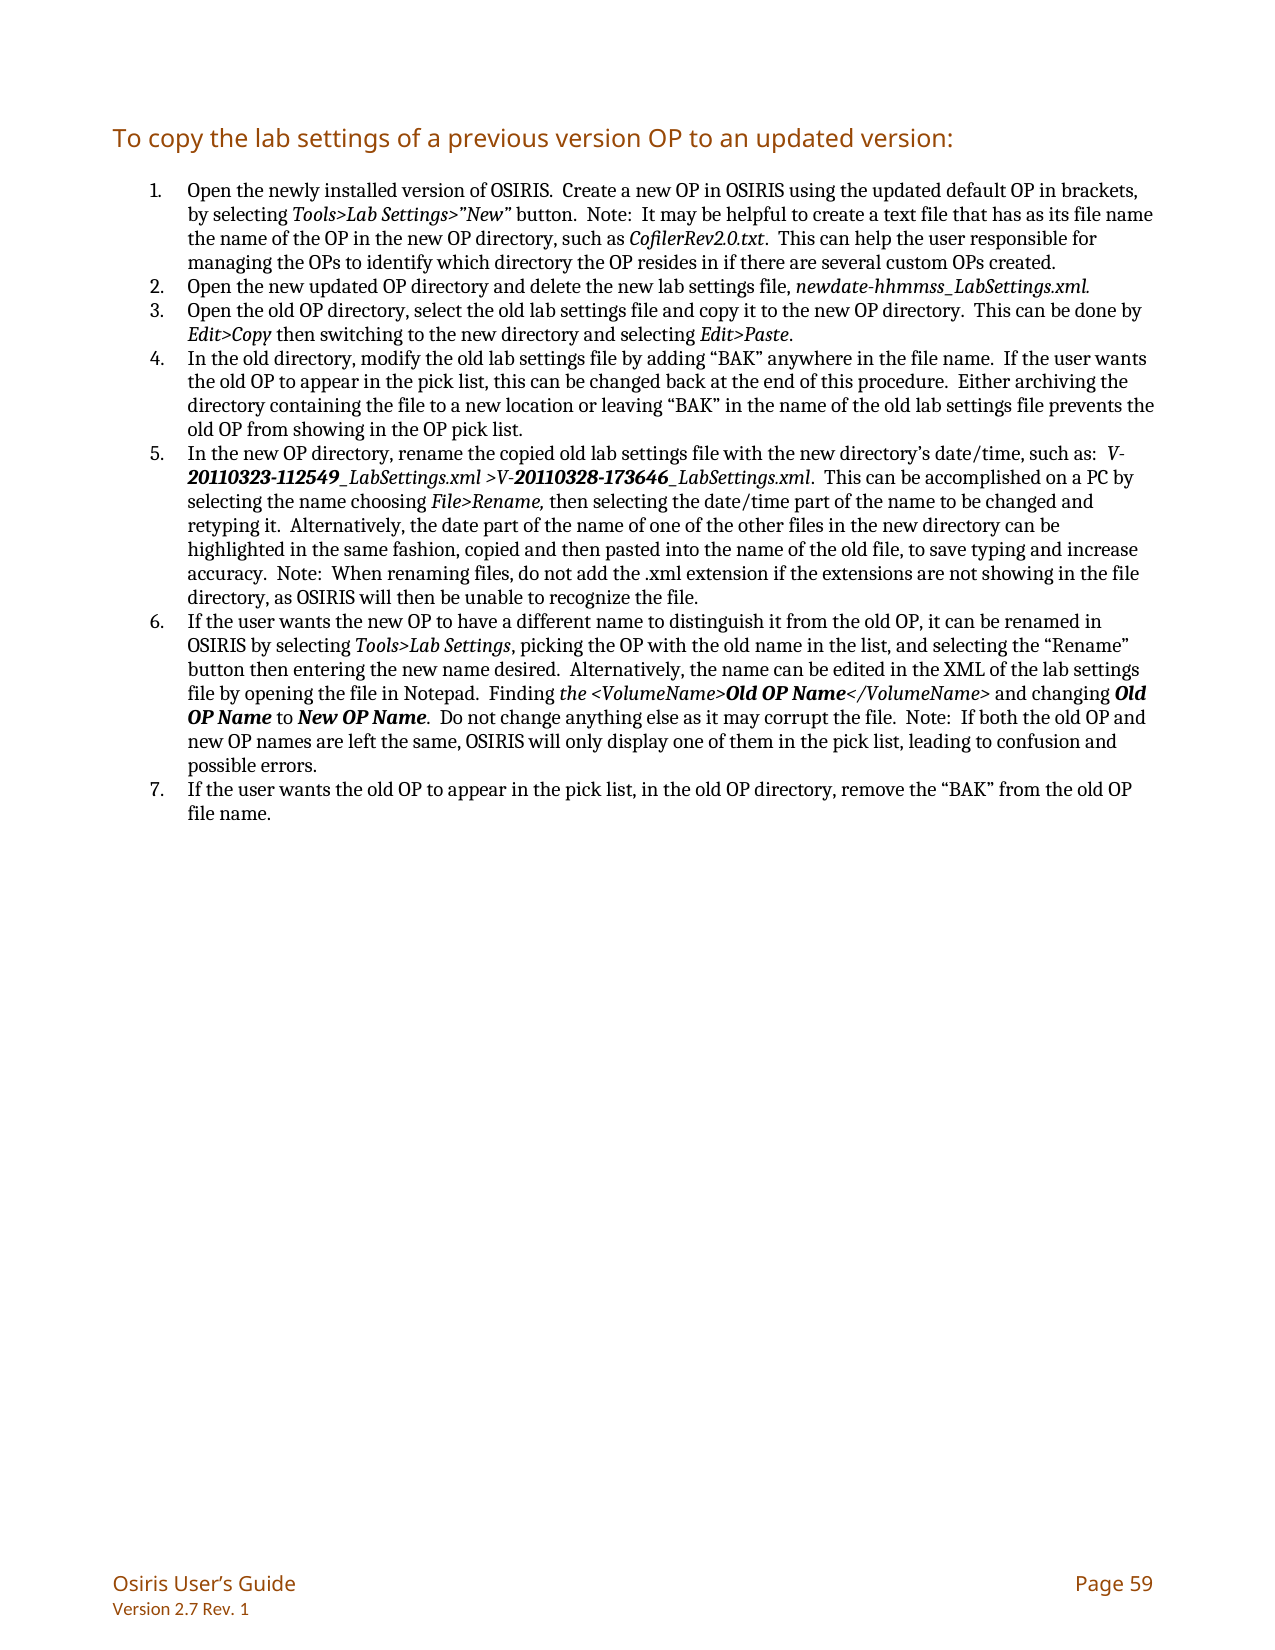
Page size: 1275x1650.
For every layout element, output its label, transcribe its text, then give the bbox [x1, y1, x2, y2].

subtitle To copy the lab settings of a previous version OP to an updated version: [112, 120, 1162, 154]
list If the user wants the old OP to appear in the pick list, in the old OP directory, remove the “BAK” from the old OP file name. [150, 777, 1162, 825]
list If the user wants the new OP to have a different name to distinguish it from the old OP, it can be renamed in OSIRIS by selecting Tools>Lab Settings, picking the OP with the old name in the list, and selecting the “Rename” button then entering the new name desired. Alternatively, the name can be edited in the XML of the lab settings file by opening the file in Notepad. Finding the <VolumeName>Old OP Name</VolumeName> and changing Old OP Name to New OP Name. Do not change anything else as it may corrupt the file. Note: If both the old OP and new OP names are left the same, OSIRIS will only display one of them in the pick list, leading to confusion and possible errors. [150, 610, 1162, 777]
list Open the old OP directory, select the old lab settings file and copy it to the new OP directory. This can be done by Edit>Copy then switching to the new directory and selecting Edit>Paste. [150, 298, 1162, 346]
list Open the newly installed version of OSIRIS. Create a new OP in OSIRIS using the updated default OP in brackets, by selecting Tools>Lab Settings>”New” button. Note: It may be helpful to create a text file that has as its file name the name of the OP in the new OP directory, such as CofilerRev2.0.txt. This can help the user responsible for managing the OPs to identify which directory the OP resides in if there are several custom OPs created. [150, 178, 1162, 274]
list In the new OP directory, rename the copied old lab settings file with the new directory’s date/time, such as: V-20110323-112549_LabSettings.xml >V-20110328-173646_LabSettings.xml. This can be accomplished on a PC by selecting the name choosing File>Rename, then selecting the date/time part of the name to be changed and retyping it. Alternatively, the date part of the name of one of the other files in the new directory can be highlighted in the same fashion, copied and then pasted into the name of the old file, to save typing and increase accuracy. Note: When renaming files, do not add the .xml extension if the extensions are not showing in the file directory, as OSIRIS will then be unable to recognize the file. [150, 442, 1162, 610]
list In the old directory, modify the old lab settings file by adding “BAK” anywhere in the file name. If the user wants the old OP to appear in the pick list, this can be changed back at the end of this procedure. Either archiving the directory containing the file to a new location or leaving “BAK” in the name of the old lab settings file prevents the old OP from showing in the OP pick list. [150, 346, 1162, 442]
list Open the new updated OP directory and delete the new lab settings file, newdate-hhmmss_LabSettings.xml. [150, 274, 1162, 298]
